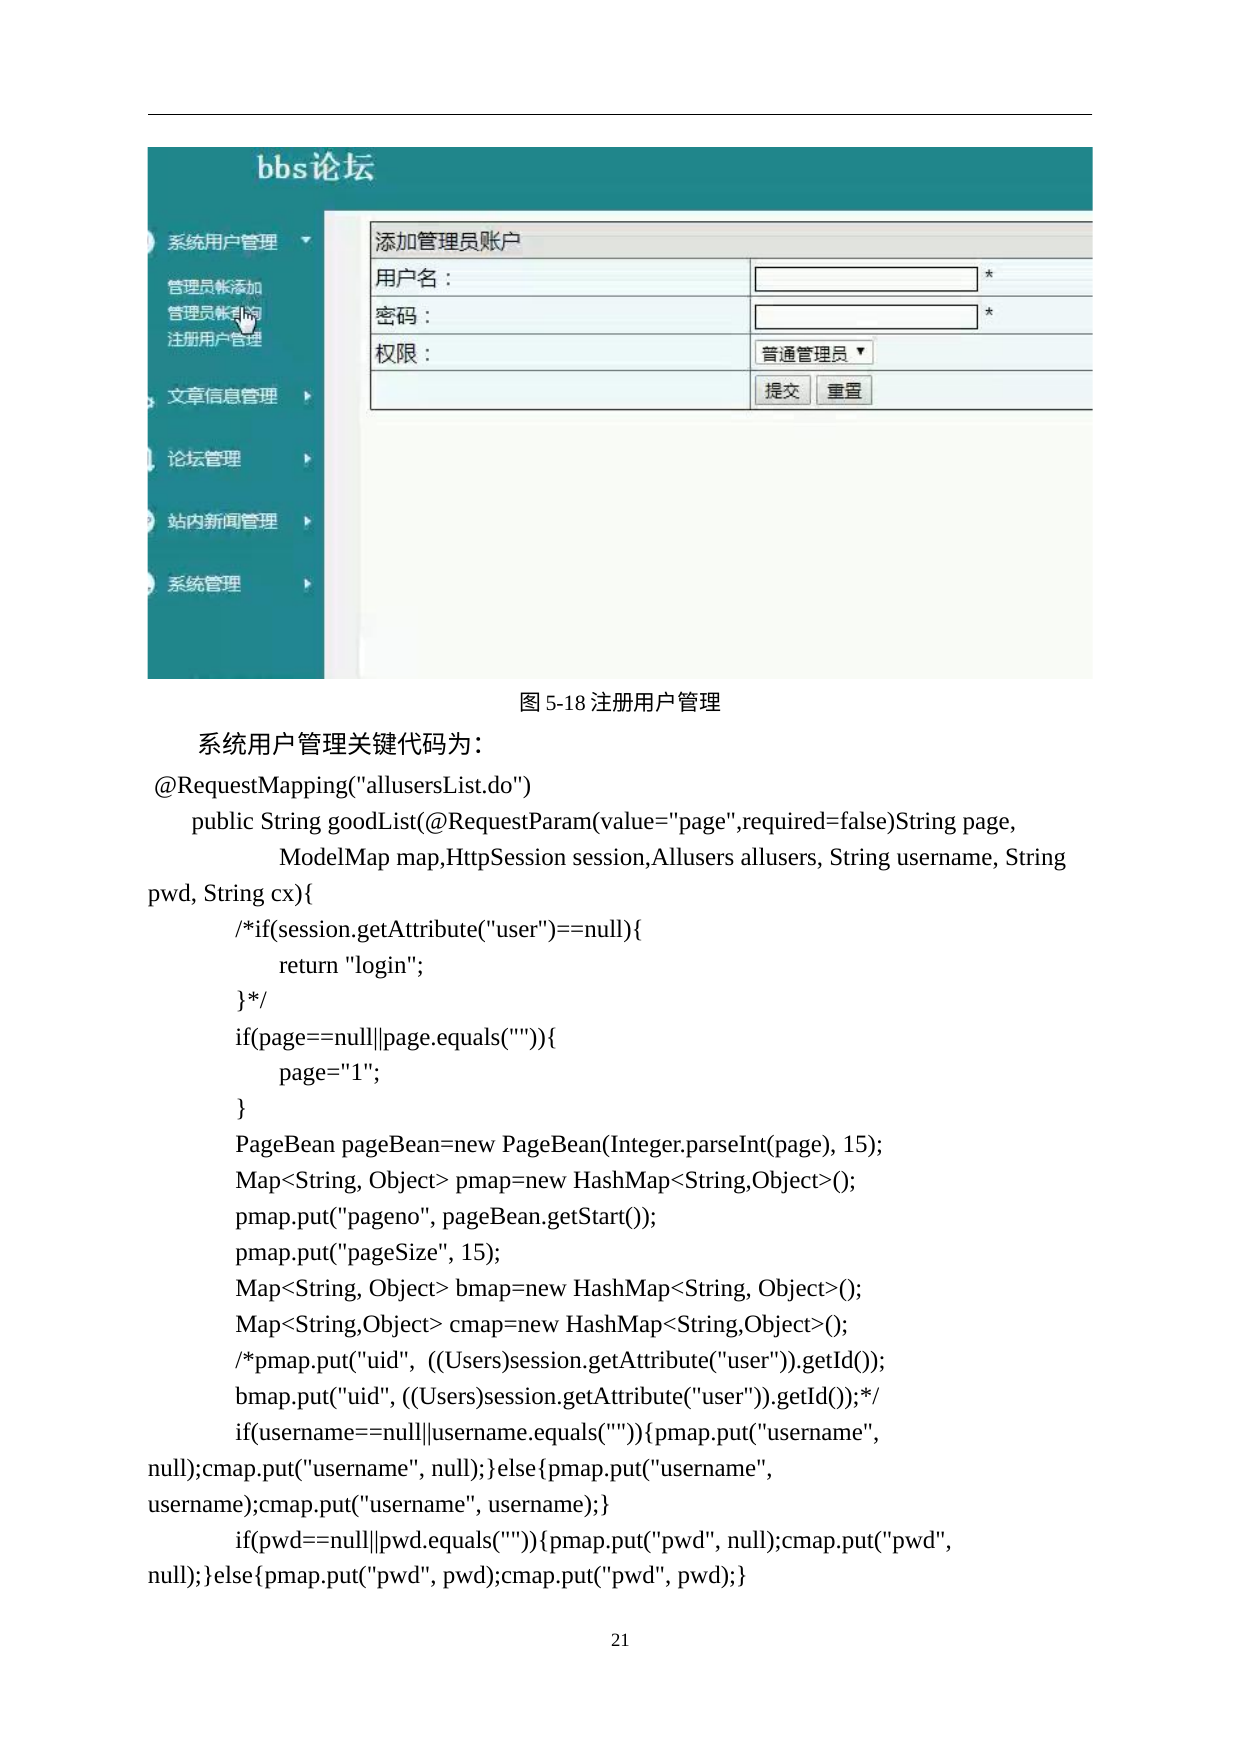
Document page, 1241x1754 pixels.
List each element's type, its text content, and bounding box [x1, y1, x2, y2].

text }*/ [148, 986, 1092, 1014]
text 系统用户管理关键代码为： [148, 725, 1092, 761]
text if(page==null||page.equals("")){ [148, 1022, 1092, 1050]
text ModelMap map,HttpSession session,Allusers allusers, String username, String pwd, String cx){ [148, 842, 1092, 907]
text @RequestMapping("allusersList.do") [148, 770, 1092, 799]
text Map<String, Object> pmap=new HashMap<String,Object>(); [148, 1165, 1092, 1194]
text Map<String, Object> bmap=new HashMap<String, Object>(); [148, 1273, 1092, 1302]
text page="1"; [148, 1057, 1092, 1086]
text } [148, 1093, 1092, 1122]
text return "login"; [148, 950, 1092, 978]
text pmap.put("pageno", pageBean.getStart()); [148, 1201, 1092, 1230]
text /*if(session.getAttribute("user")==null){ [148, 914, 1092, 942]
text bmap.put("uid", ((Users)session.getAttribute("user")).getId());*/ [148, 1381, 1092, 1410]
text if(username==null||username.equals("")){pmap.put("username", null);cmap.put("username", null);}else{pmap.put("username", username);cmap.put("username", username);} [148, 1417, 1092, 1517]
text 图5-18注册用户管理 [148, 685, 1092, 717]
text pmap.put("pageSize", 15); [148, 1237, 1092, 1266]
picture [147, 147, 1093, 679]
text public String goodList(@RequestParam(value="page",required=false)String page, [148, 806, 1092, 835]
text /*pmap.put("uid", ((Users)session.getAttribute("user")).getId()); [148, 1345, 1092, 1374]
text Map<String,Object> cmap=new HashMap<String,Object>(); [148, 1309, 1092, 1338]
text if(pwd==null||pwd.equals("")){pmap.put("pwd", null);cmap.put("pwd", null);}else{pmap.put("pwd", pwd);cmap.put("pwd", pwd);} [148, 1525, 1092, 1589]
text PageBean pageBean=new PageBean(Integer.parseInt(page), 15); [148, 1129, 1092, 1158]
